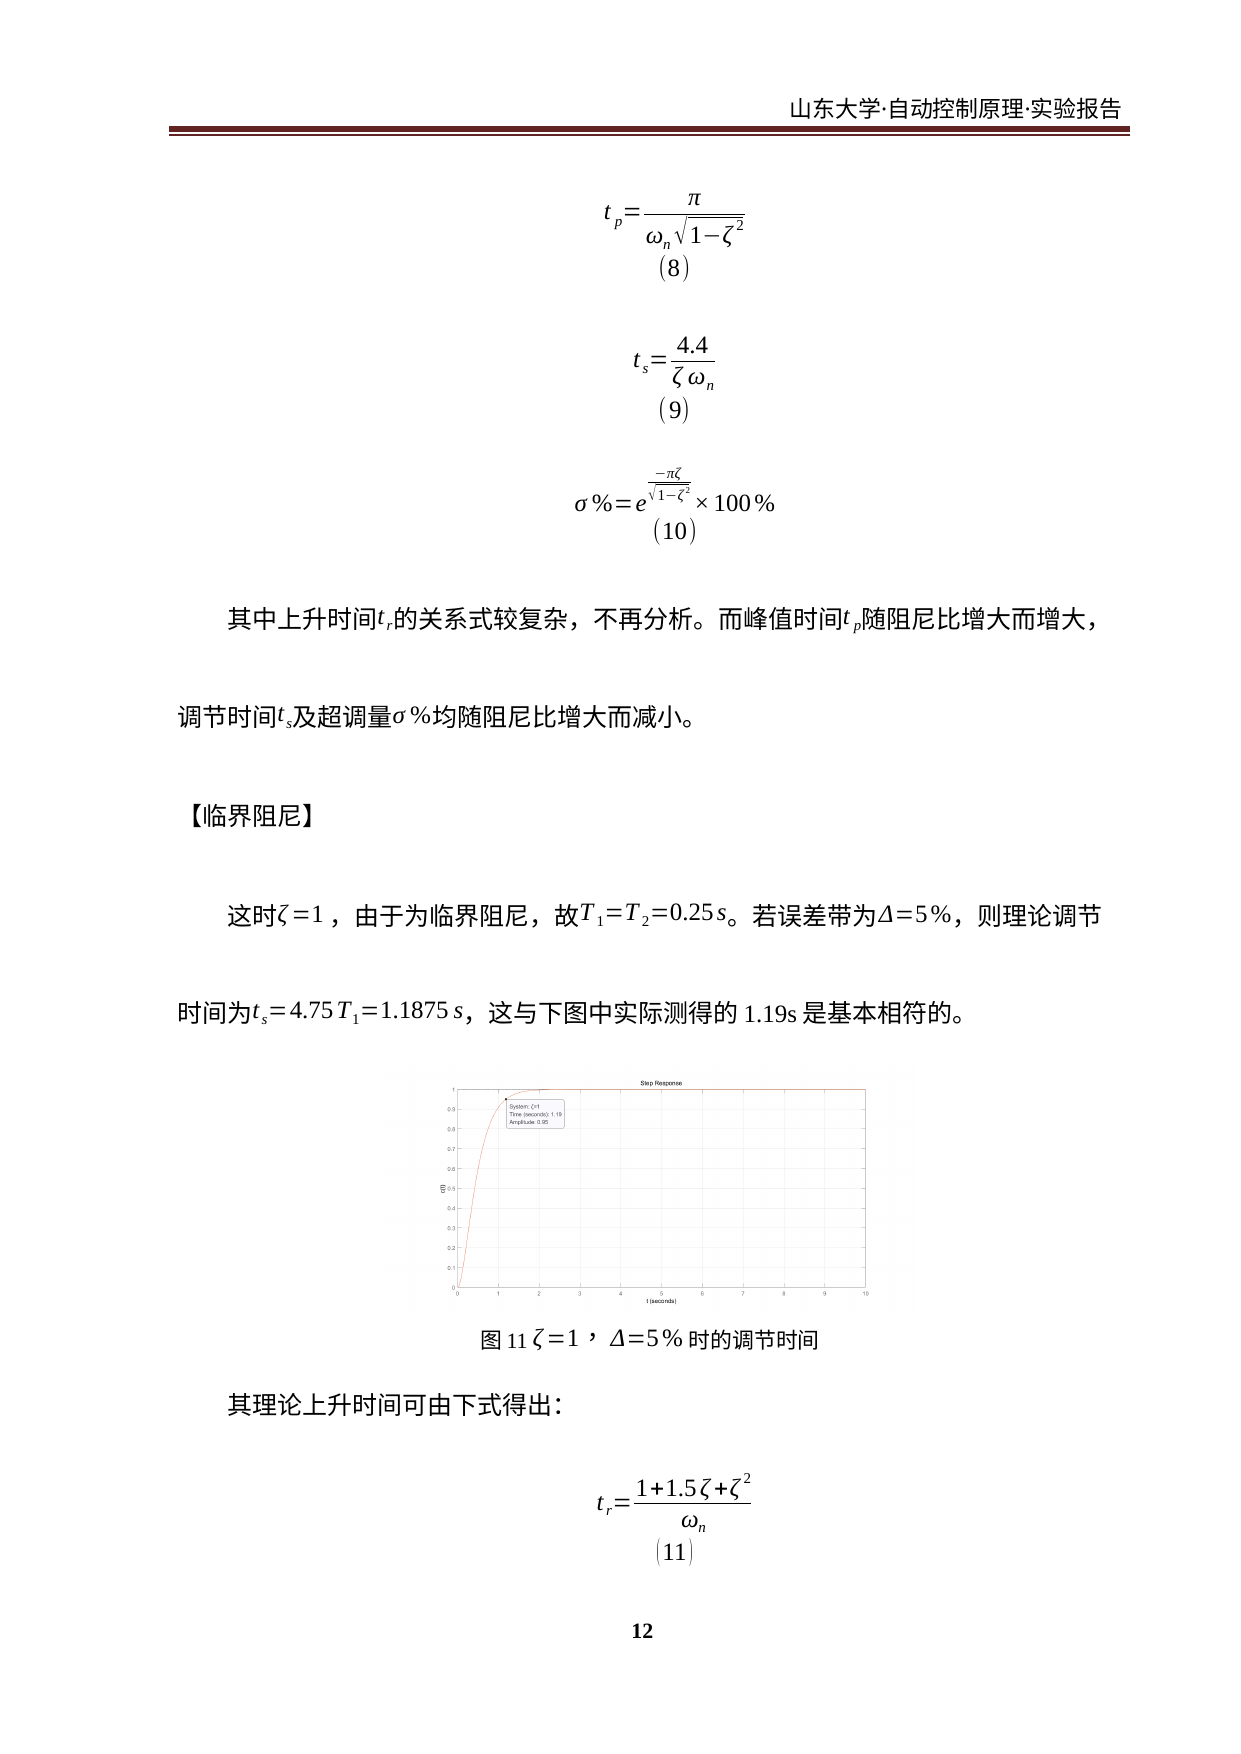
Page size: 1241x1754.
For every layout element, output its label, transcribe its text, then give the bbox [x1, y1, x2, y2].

text 其理论上升时间可由下式得出： [177, 1371, 1122, 1436]
subtitle 【临界阻尼】 [177, 782, 1122, 847]
text 这时 ，由于为临界阻尼，故。若误差带为，则理论调节时间为，这与下图中实际测得的1.19s是基本相符的。 [177, 882, 1122, 1044]
text 图 11 时的调节时间 [177, 1322, 1122, 1355]
text 其中上升时间的关系式较复杂，不再分析。而峰值时间随阻尼比增大而增大，调节时间及超调量均随阻尼比增大而减小。 [177, 586, 1122, 748]
picture [383, 1062, 916, 1315]
